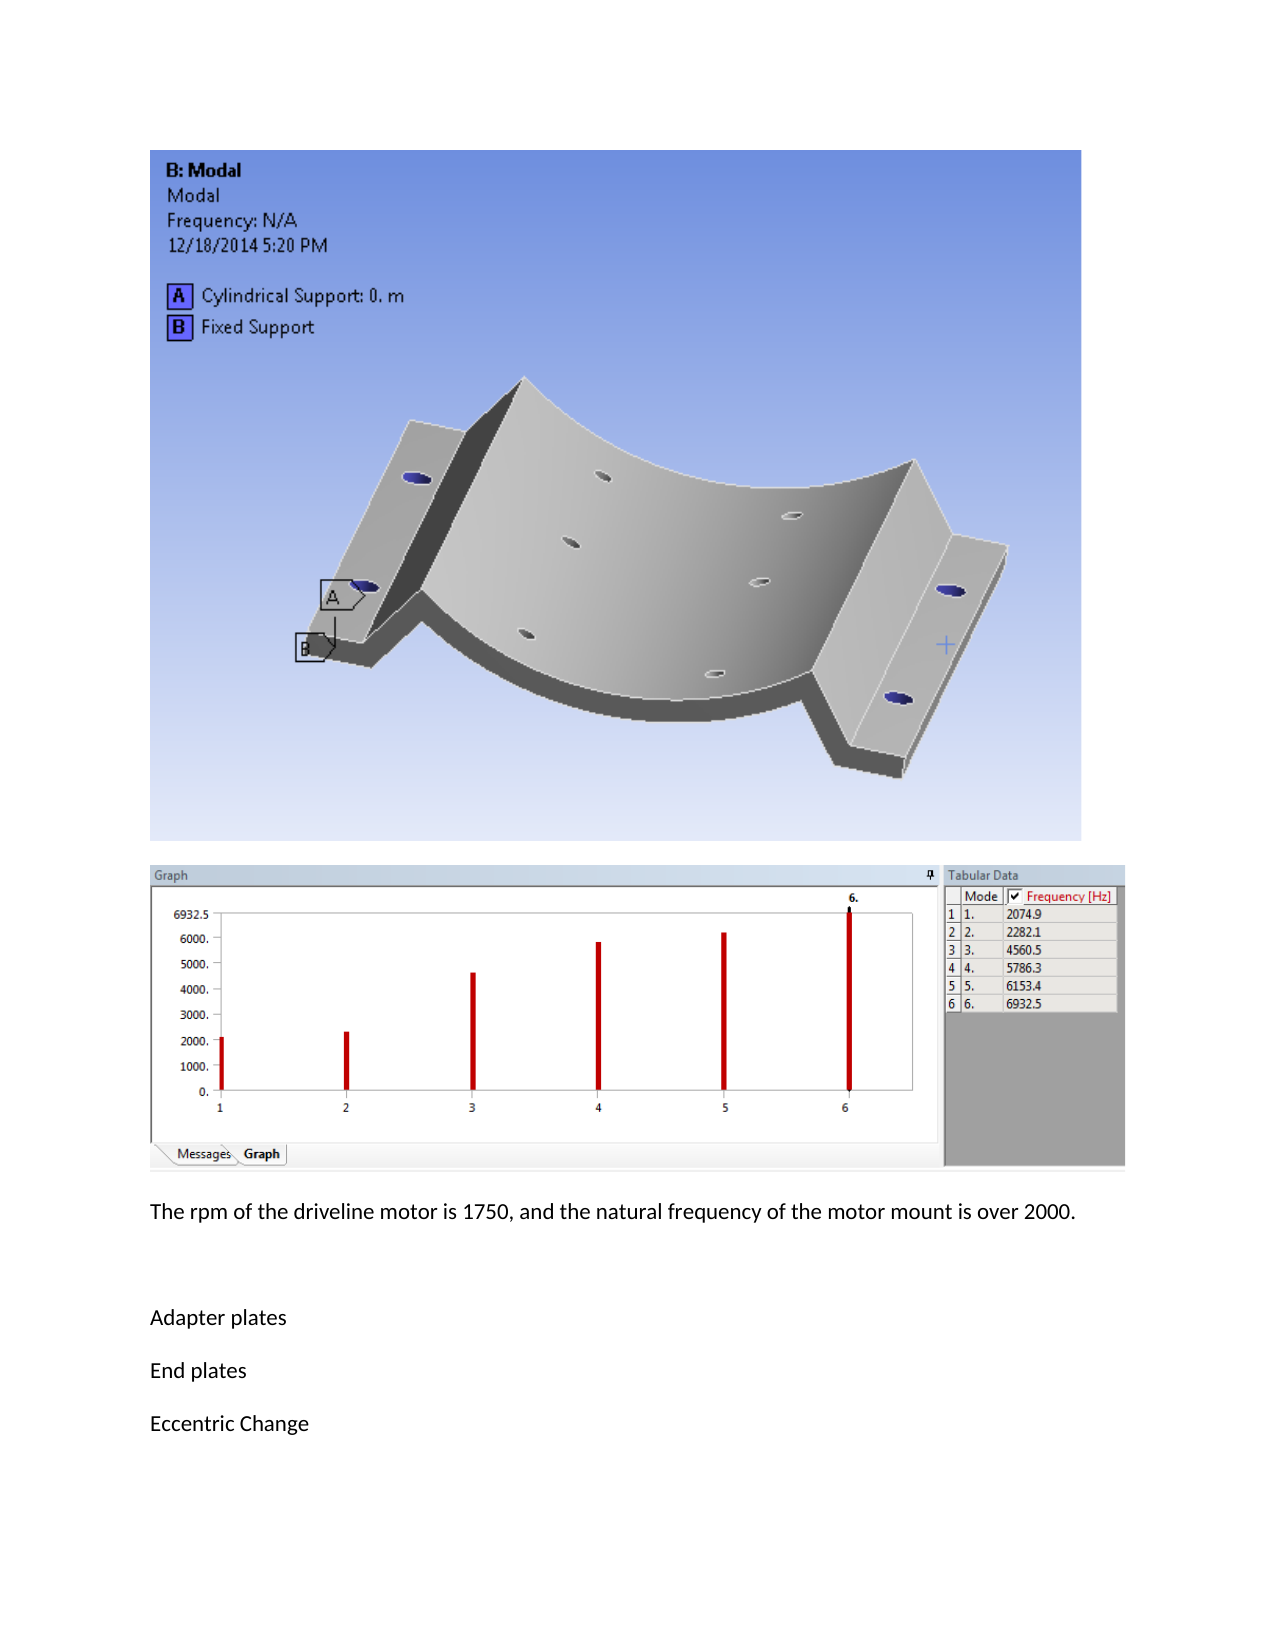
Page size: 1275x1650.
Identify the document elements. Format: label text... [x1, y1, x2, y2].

picture [150, 865, 1125, 1172]
text End plates [150, 1356, 1125, 1384]
text Adapter plates [150, 1303, 1125, 1331]
picture [150, 150, 1082, 841]
text Eccentric Change [150, 1409, 1125, 1437]
text The rpm of the driveline motor is 1750, and the natural frequency of the motor mount is over 2000. [150, 1197, 1125, 1225]
